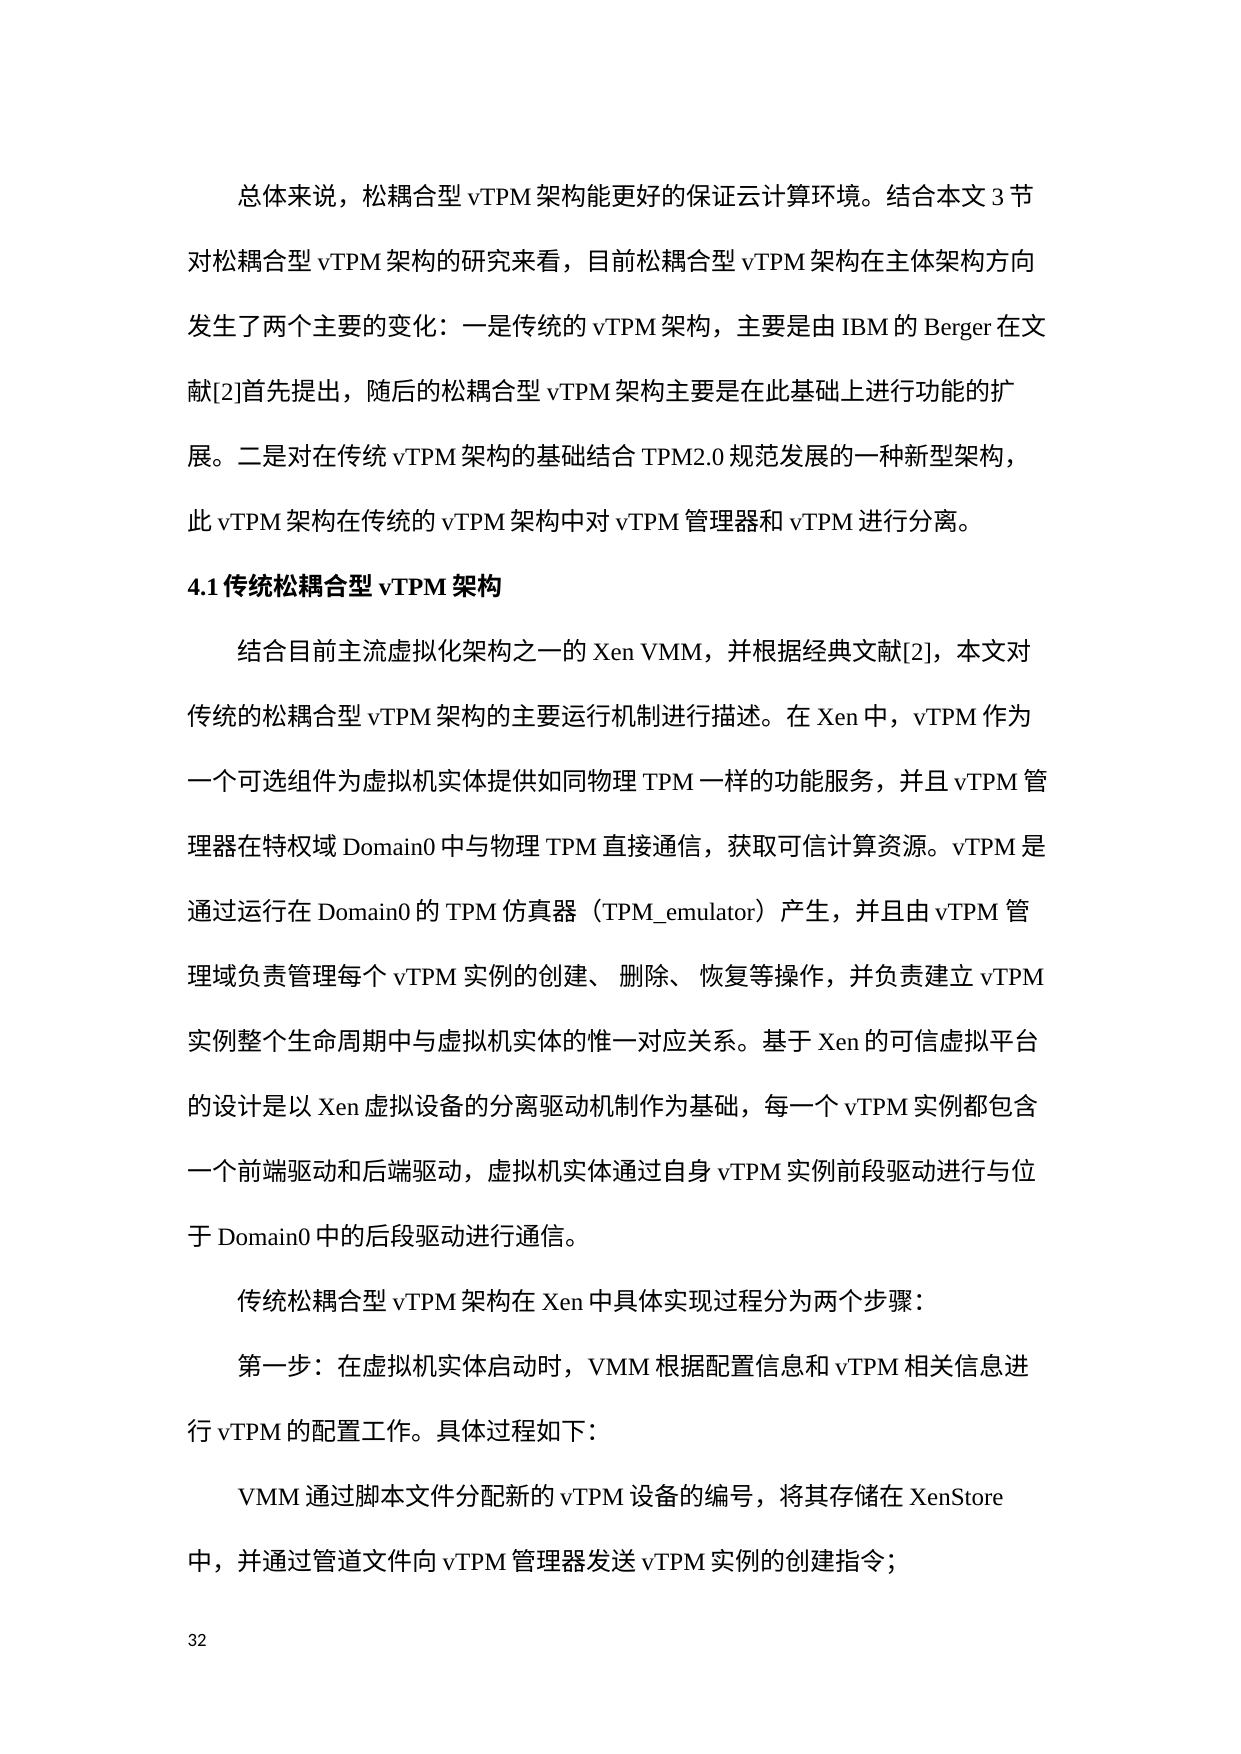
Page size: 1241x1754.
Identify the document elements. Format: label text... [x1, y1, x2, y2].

text VMM通过脚本文件分配新的vTPM设备的编号，将其存储在XenStore中，并通过管道文件向vTPM管理器发送vTPM实例的创建指令； [187, 1462, 1053, 1592]
subtitle 4.1传统松耦合型vTPM架构 [187, 552, 1053, 617]
text 总体来说，松耦合型vTPM架构能更好的保证云计算环境。结合本文3节对松耦合型vTPM架构的研究来看，目前松耦合型vTPM架构在主体架构方向发生了两个主要的变化：一是传统的vTPM架构，主要是由IBM的Berger在文献[2]首先提出，随后的松耦合型vTPM架构主要是在此基础上进行功能的扩展。二是对在传统vTPM架构的基础结合TPM2.0规范发展的一种新型架构，此vTPM架构在传统的vTPM架构中对vTPM管理器和vTPM进行分离。 [187, 162, 1053, 552]
text 结合目前主流虚拟化架构之一的Xen VMM，并根据经典文献[2]，本文对传统的松耦合型vTPM架构的主要运行机制进行描述。在Xen中，vTPM作为一个可选组件为虚拟机实体提供如同物理TPM一样的功能服务，并且vTPM管理器在特权域Domain0中与物理TPM直接通信，获取可信计算资源。vTPM是通过运行在Domain0的TPM仿真器（TPM_emulator）产生，并且由vTPM 管理域负责管理每个 vTPM 实例的创建、 删除、 恢复等操作，并负责建立 vTPM 实例整个生命周期中与虚拟机实体的惟一对应关系。基于Xen的可信虚拟平台的设计是以Xen虚拟设备的分离驱动机制作为基础，每一个vTPM实例都包含一个前端驱动和后端驱动，虚拟机实体通过自身vTPM实例前段驱动进行与位于Domain0中的后段驱动进行通信。 [187, 617, 1053, 1267]
text 第一步：在虚拟机实体启动时，VMM根据配置信息和vTPM相关信息进行vTPM的配置工作。具体过程如下： [187, 1332, 1053, 1462]
text 传统松耦合型vTPM架构在Xen中具体实现过程分为两个步骤： [187, 1267, 1053, 1332]
